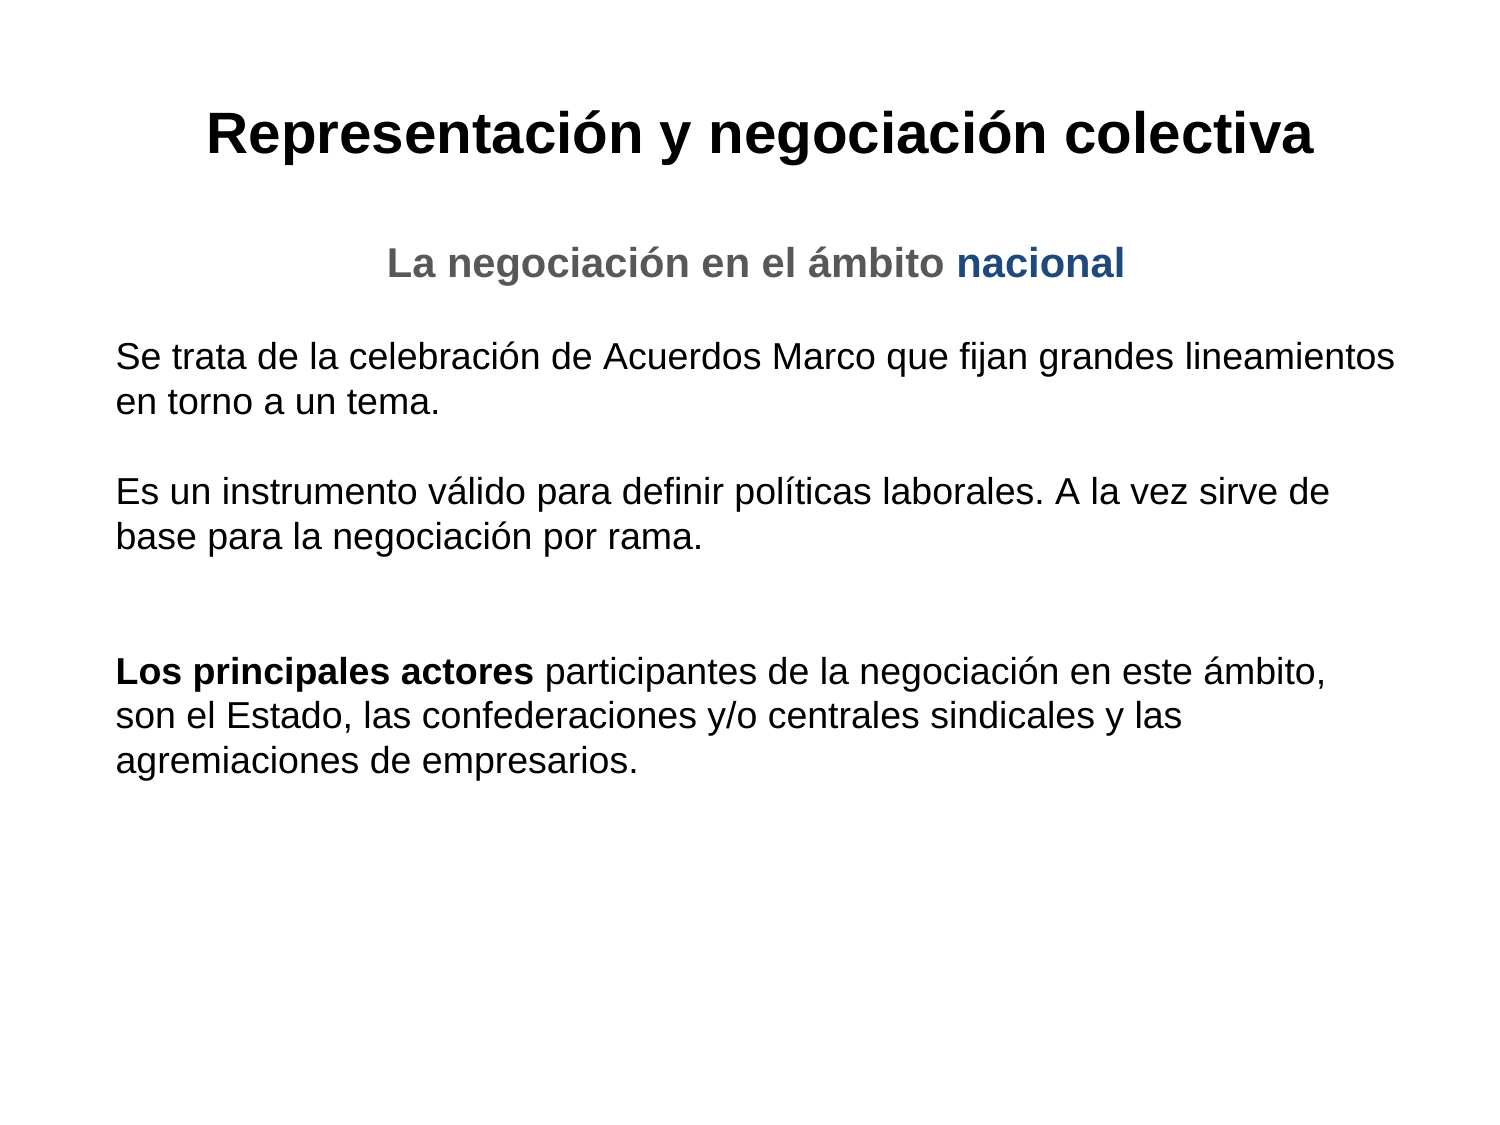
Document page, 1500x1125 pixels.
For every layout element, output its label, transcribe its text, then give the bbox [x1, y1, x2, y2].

text en torno a un tema. [115, 379, 1500, 422]
text Es un instrumento válido para definir políticas laborales. A la vez sirve de [115, 469, 1500, 512]
subtitle La negociación en el ámbito nacional [143, 239, 1369, 287]
text base para la negociación por rama. [115, 514, 1500, 557]
text Se trata de la celebración de Acuerdos Marco que fijan grandes lineamientos [115, 334, 1500, 377]
text Los principales actores participantes de la negociación en este ámbito, son el Estado, las confederaciones y/o centrales sindicales y las agremiaciones de empresarios. [115, 649, 1368, 781]
